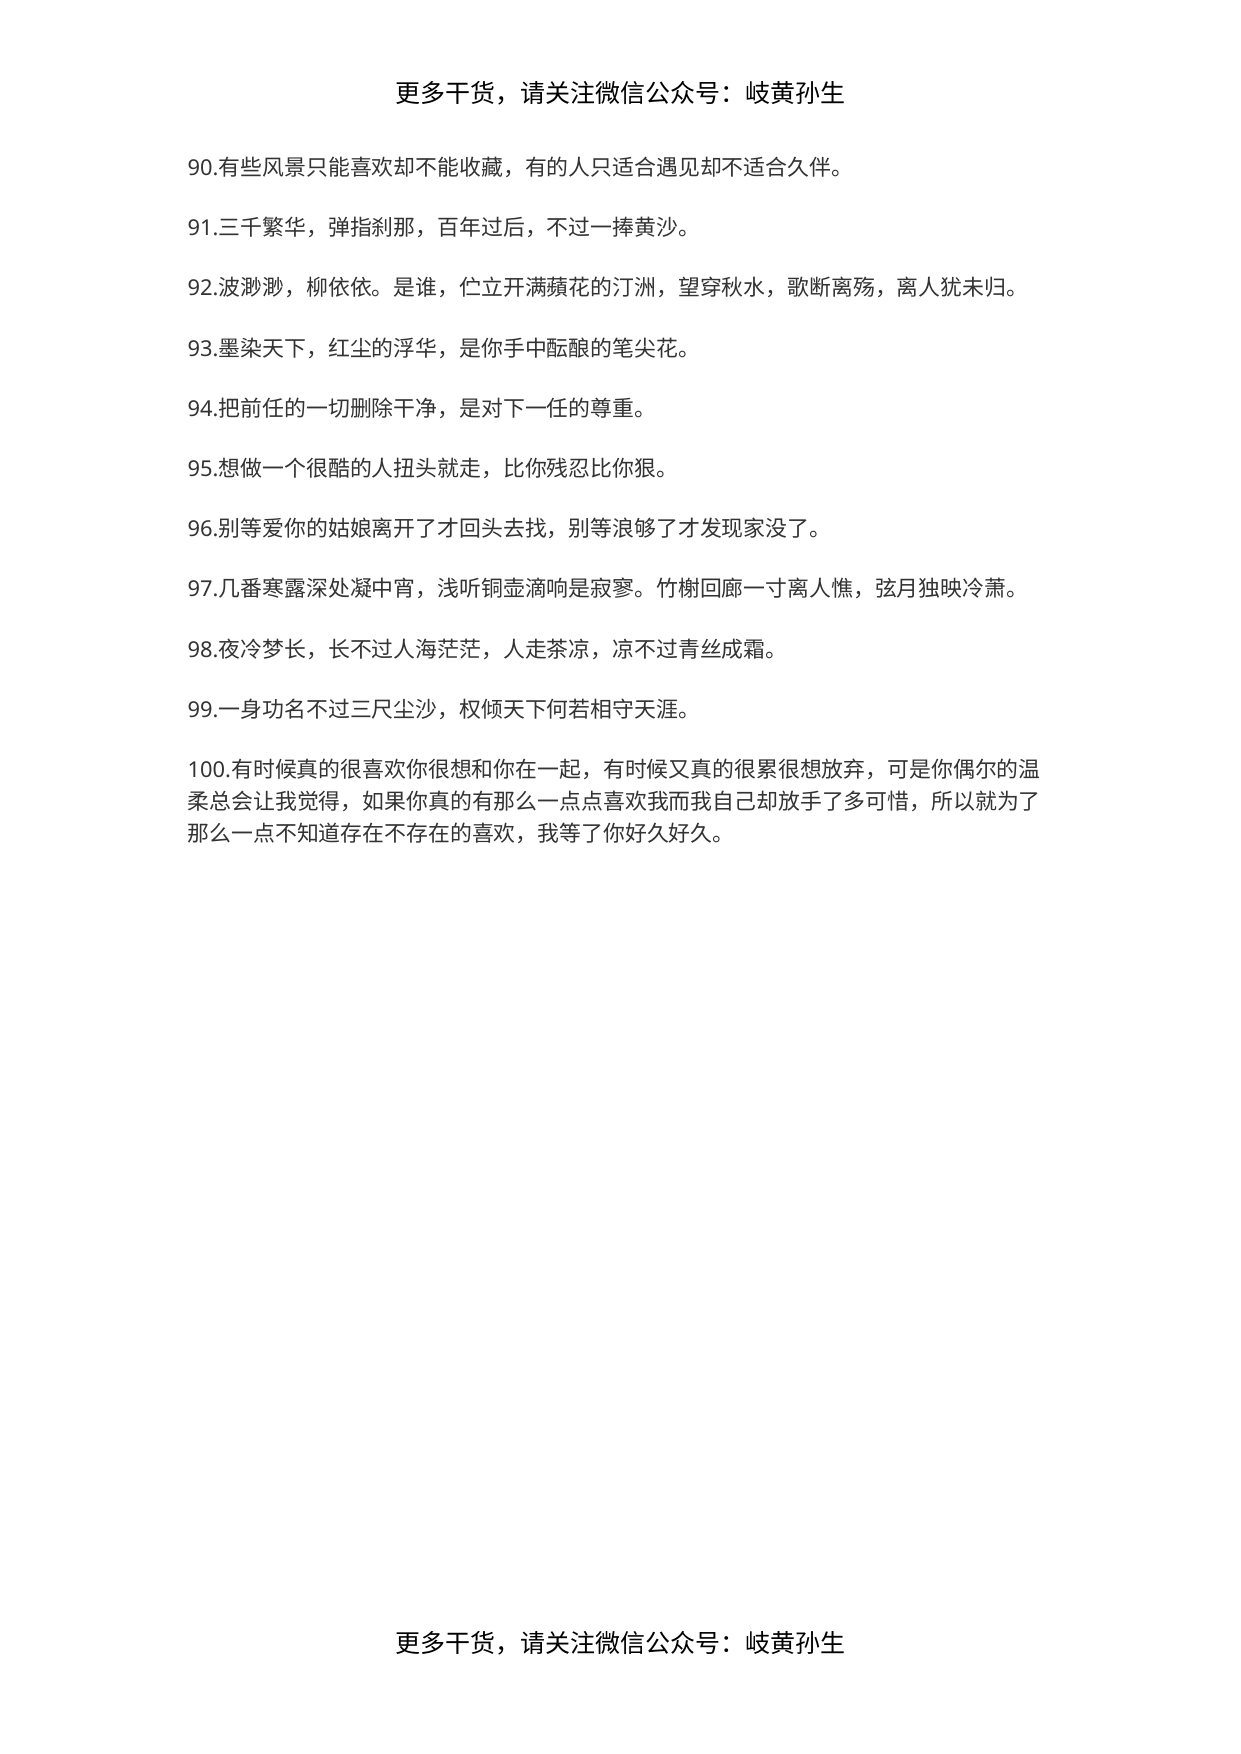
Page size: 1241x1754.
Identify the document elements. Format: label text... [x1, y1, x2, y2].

text 100.有时候真的很喜欢你很想和你在一起，有时候又真的很累很想放弃，可是你偶尔的温柔总会让我觉得，如果你真的有那么一点点喜欢我而我自己却放手了多可惜，所以就为了那么一点不知道存在不存在的喜欢，我等了你好久好久。 [187, 752, 1053, 847]
text 98.夜冷梦长，长不过人海茫茫，人走茶凉，凉不过青丝成霜。 [187, 632, 1053, 663]
text 97.几番寒露深处凝中宵，浅听铜壶滴响是寂寥。竹榭回廊一寸离人憔，弦月独映冷萧。 [187, 571, 1053, 603]
text 95.想做一个很酷的人扭头就走，比你残忍比你狠。 [187, 451, 1053, 483]
text 93.墨染天下，红尘的浮华，是你手中酝酿的笔尖花。 [187, 331, 1053, 362]
text 99.一身功名不过三尺尘沙，权倾天下何若相守天涯。 [187, 692, 1053, 724]
text 94.把前任的一切删除干净，是对下一任的尊重。 [187, 391, 1053, 423]
text 90.有些风景只能喜欢却不能收藏，有的人只适合遇见却不适合久伴。 [187, 150, 1053, 182]
text 96.别等爱你的姑娘离开了才回头去找，别等浪够了才发现家没了。 [187, 511, 1053, 543]
text 92.波渺渺，柳依依。是谁，伫立开满蘋花的汀洲，望穿秋水，歌断离殇，离人犹未归。 [187, 270, 1053, 302]
text 91.三千繁华，弹指刹那，百年过后，不过一捧黄沙。 [187, 210, 1053, 242]
